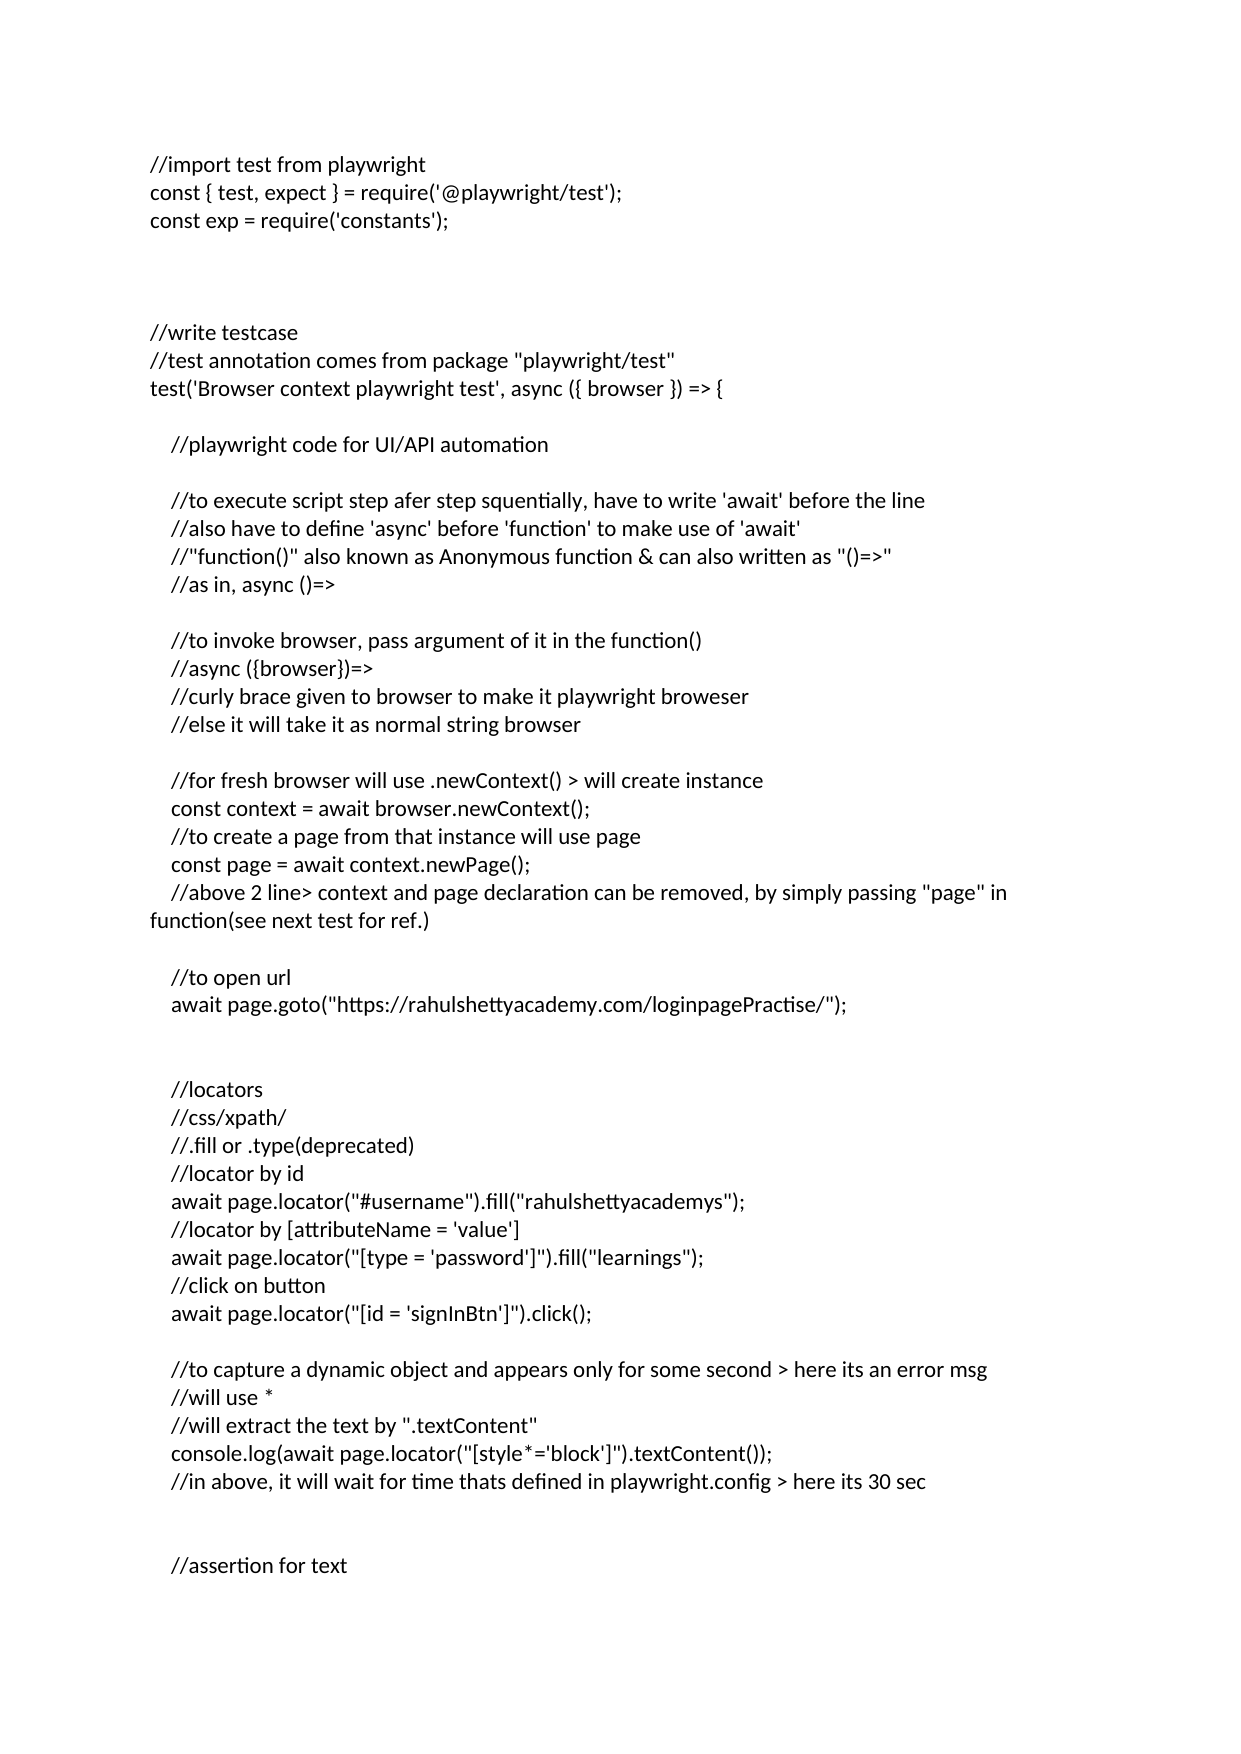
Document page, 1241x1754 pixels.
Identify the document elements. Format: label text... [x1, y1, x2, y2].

text const context = await browser.newContext(); [150, 794, 1090, 822]
text //assertion for text [150, 1551, 1090, 1579]
text //as in, async ()=> [150, 570, 1090, 598]
text //to open url [150, 963, 1090, 991]
text test('Browser context playwright test', async ({ browser }) => { [150, 374, 1090, 402]
text //locators [150, 1075, 1090, 1103]
text //curly brace given to browser to make it playwright broweser [150, 682, 1090, 710]
text //will use * [150, 1383, 1090, 1411]
text const page = await context.newPage(); [150, 851, 1090, 878]
text //test annotation comes from package "playwright/test" [150, 346, 1090, 374]
text await page.locator("[type = 'password']").fill("learnings"); [150, 1243, 1090, 1271]
text //for fresh browser will use .newContext() > will create instance [150, 766, 1090, 794]
text //else it will take it as normal string browser [150, 710, 1090, 738]
text //above 2 line> context and page declaration can be removed, by simply passing "page" in function(see next test for ref.) [150, 878, 1090, 934]
text await page.locator("[id = 'signInBtn']").click(); [150, 1299, 1090, 1327]
text //also have to define 'async' before 'function' to make use of 'await' [150, 514, 1090, 542]
text //locator by id [150, 1159, 1090, 1187]
text //async ({browser})=> [150, 654, 1090, 682]
text //to capture a dynamic object and appears only for some second > here its an error msg [150, 1355, 1090, 1383]
text //locator by [attributeName = 'value'] [150, 1215, 1090, 1243]
text //click on button [150, 1271, 1090, 1299]
text //will extract the text by ".textContent" [150, 1411, 1090, 1439]
text //playwright code for UI/API automation [150, 430, 1090, 458]
text //to create a page from that instance will use page [150, 822, 1090, 851]
text //to execute script step afer step squentially, have to write 'await' before the line [150, 486, 1090, 514]
text //"function()" also known as Anonymous function & can also written as "()=>" [150, 542, 1090, 570]
text //to invoke browser, pass argument of it in the function() [150, 626, 1090, 654]
text await page.goto("https://rahulshettyacademy.com/loginpagePractise/"); [150, 991, 1090, 1019]
text //.fill or .type(deprecated) [150, 1131, 1090, 1159]
text await page.locator("#username").fill("rahulshettyacademys"); [150, 1187, 1090, 1215]
text //in above, it will wait for time thats defined in playwright.config > here its 30 sec [150, 1467, 1090, 1495]
text //import test from playwright [150, 150, 1090, 178]
text console.log(await page.locator("[style*='block']").textContent()); [150, 1439, 1090, 1467]
text //write testcase [150, 318, 1090, 346]
text const { test, expect } = require('@playwright/test'); [150, 178, 1090, 206]
text //css/xpath/ [150, 1103, 1090, 1131]
text const exp = require('constants'); [150, 206, 1090, 234]
